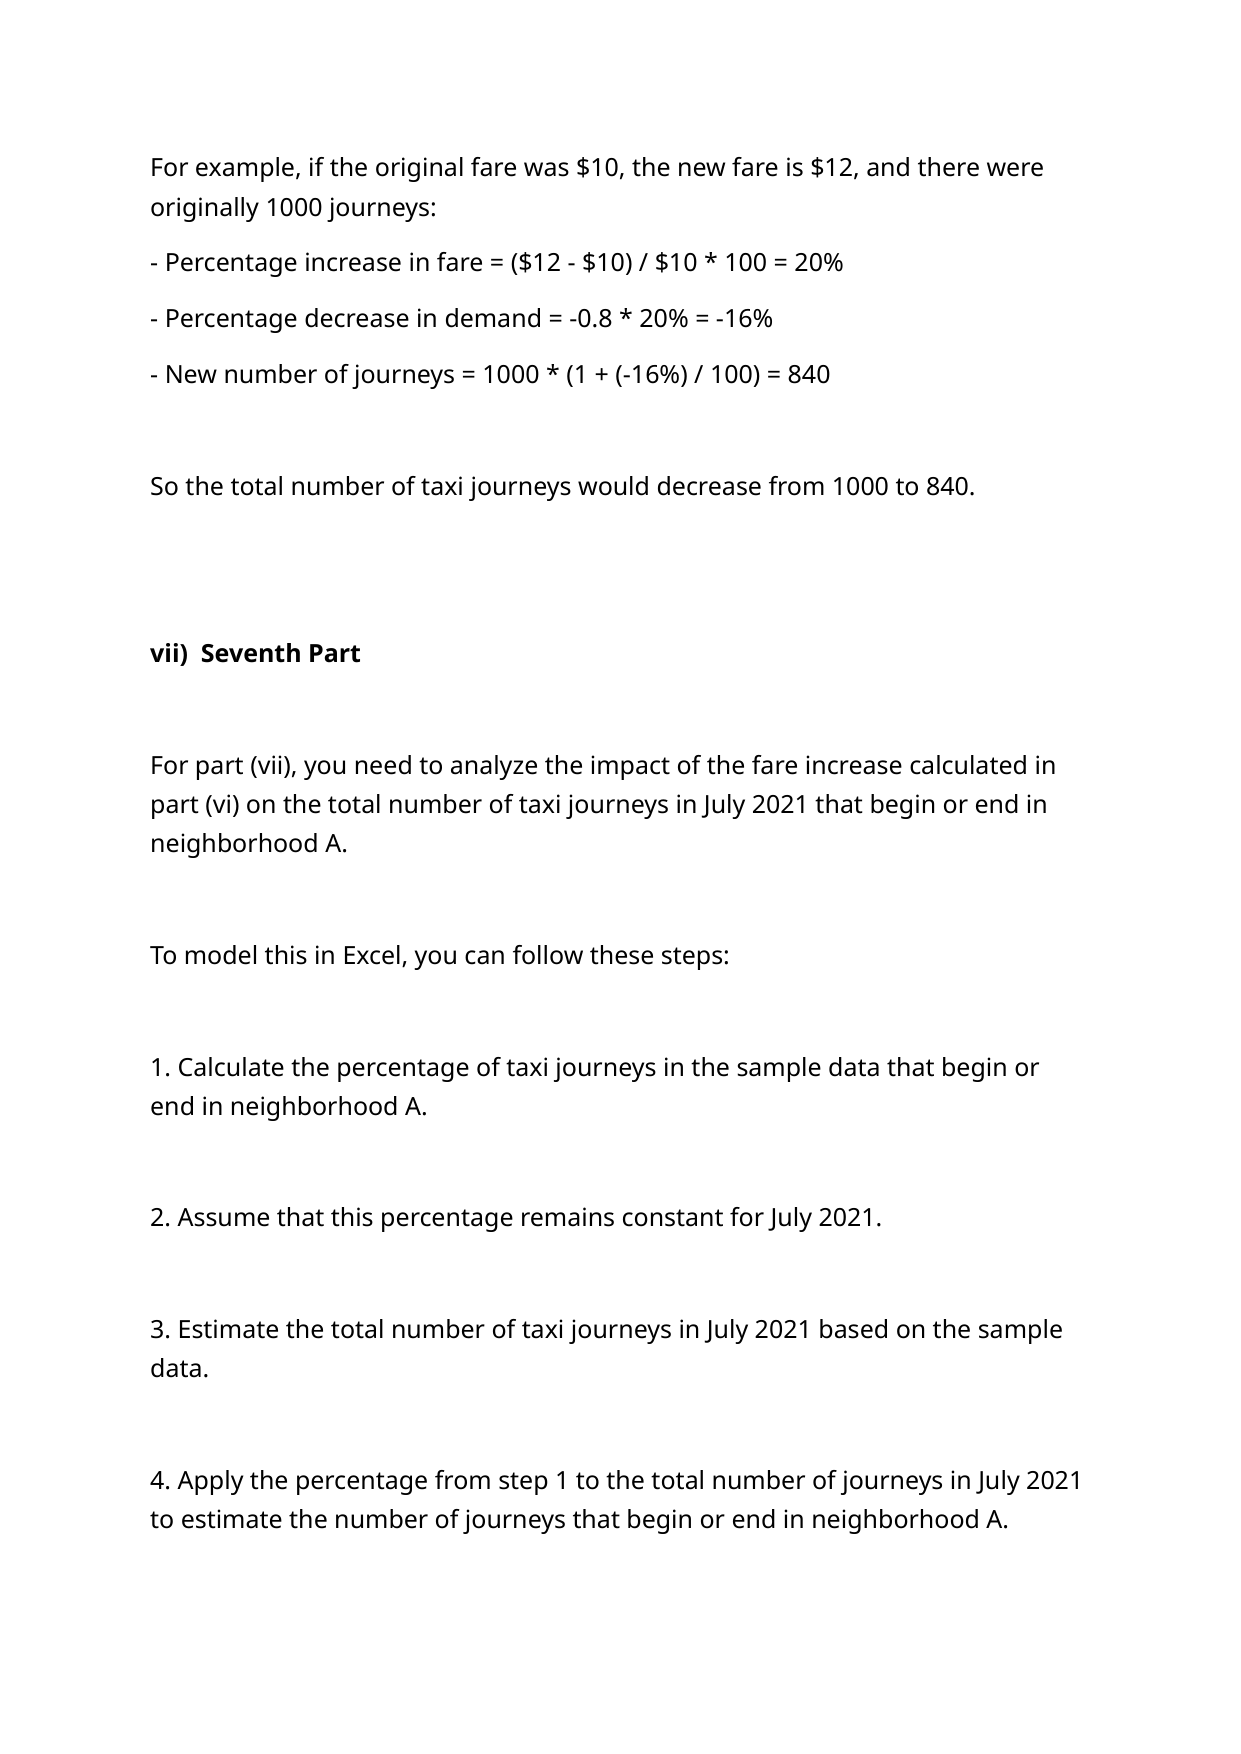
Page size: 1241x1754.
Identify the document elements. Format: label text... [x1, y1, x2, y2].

text 2. Assume that this percentage remains constant for July 2021. [150, 1200, 1090, 1234]
text 3. Estimate the total number of taxi journeys in July 2021 based on the sample data. [150, 1312, 1090, 1385]
text 1. Calculate the percentage of taxi journeys in the sample data that begin or end in neighborhood A. [150, 1049, 1090, 1122]
text - New number of journeys = 1000 * (1 + (-16%) / 100) = 840 [150, 357, 1090, 391]
text For example, if the original fare was $10, the new fare is $12, and there were originally 1000 journeys: [150, 150, 1090, 223]
text - Percentage decrease in demand = -0.8 * 20% = -16% [150, 301, 1090, 335]
text 4. Apply the percentage from step 1 to the total number of journeys in July 2021 to estimate the number of journeys that begin or end in neighborhood A. [150, 1462, 1090, 1536]
text So the total number of taxi journeys would decrease from 1000 to 840. [150, 468, 1090, 502]
text To model this in Excel, you can follow these steps: [150, 937, 1090, 972]
text For part (vii), you need to analyze the impact of the fare increase calculated in part (vi) on the total number of taxi journeys in July 2021 that begin or end in neighborhood A. [150, 747, 1090, 860]
text vii) Seventh Part [150, 636, 1090, 670]
text - Percentage increase in fare = ($12 - $10) / $10 * 100 = 20% [150, 245, 1090, 279]
